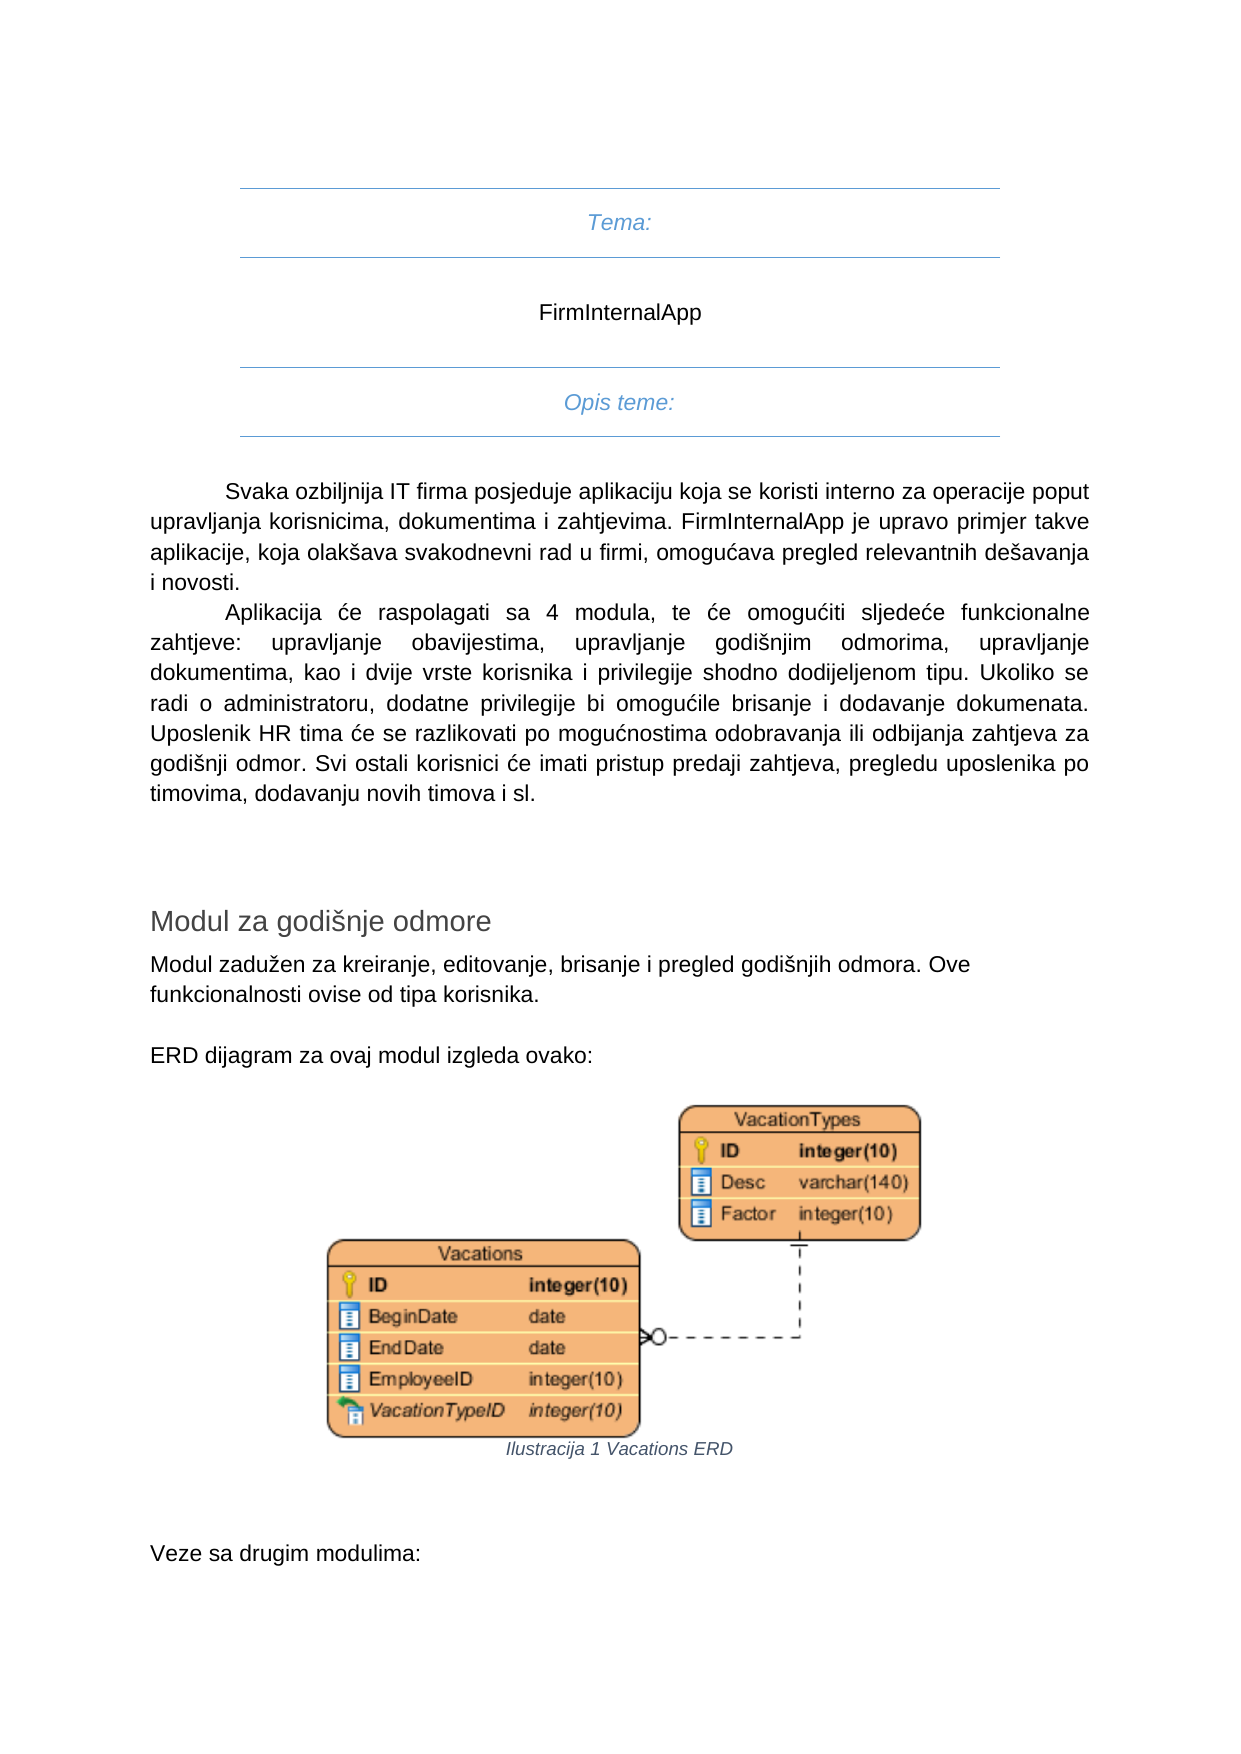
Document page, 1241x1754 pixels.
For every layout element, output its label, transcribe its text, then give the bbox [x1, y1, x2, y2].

text Modul zadužen za kreiranje, editovanje, brisanje i pregled godišnjih odmora. Ove funkcionalnosti ovise od tipa korisnika. [150, 951, 1090, 1008]
text FirmInternalApp [150, 299, 1090, 325]
text Svaka ozbiljnija IT firma posjeduje aplikaciju koja se koristi interno za operacije poput upravljanja korisnicima, dokumentima i zahtjevima. FirmInternalApp je upravo primjer takve aplikacije, koja olakšava svakodnevni rad u firmi, omogućava pregled relevantnih dešavanja i novosti. [150, 478, 1090, 595]
text Tema: [240, 189, 1000, 257]
text ERD dijagram za ovaj modul izgleda ovako: [150, 1042, 1090, 1068]
text Veze sa drugim modulima: [150, 1539, 1090, 1566]
picture [317, 1100, 924, 1439]
subtitle Modul za godišnje odmore [150, 904, 1090, 938]
text Opis teme: [240, 368, 1000, 436]
text Aplikacija će raspolagati sa 4 modula, te će omogućiti sljedeće funkcionalne zahtjeve: upravljanje obavijestima, upravljanje godišnjim odmorima, upravljanje dokumentima, kao i dvije vrste korisnika i privilegije shodno dodijeljenom tipu. Ukoliko se radi o administratoru, dodatne privilegije bi omogućile brisanje i dodavanje dokumenata. Uposlenik HR tima će se razlikovati po mogućnostima odobravanja ili odbijanja zahtjeva za godišnji odmor. Svi ostali korisnici će imati pristup predaji zahtjeva, pregledu uposlenika po timovima, dodavanju novih timova i sl. [150, 599, 1090, 807]
text Ilustracija Vacations ERD [150, 1438, 1090, 1460]
